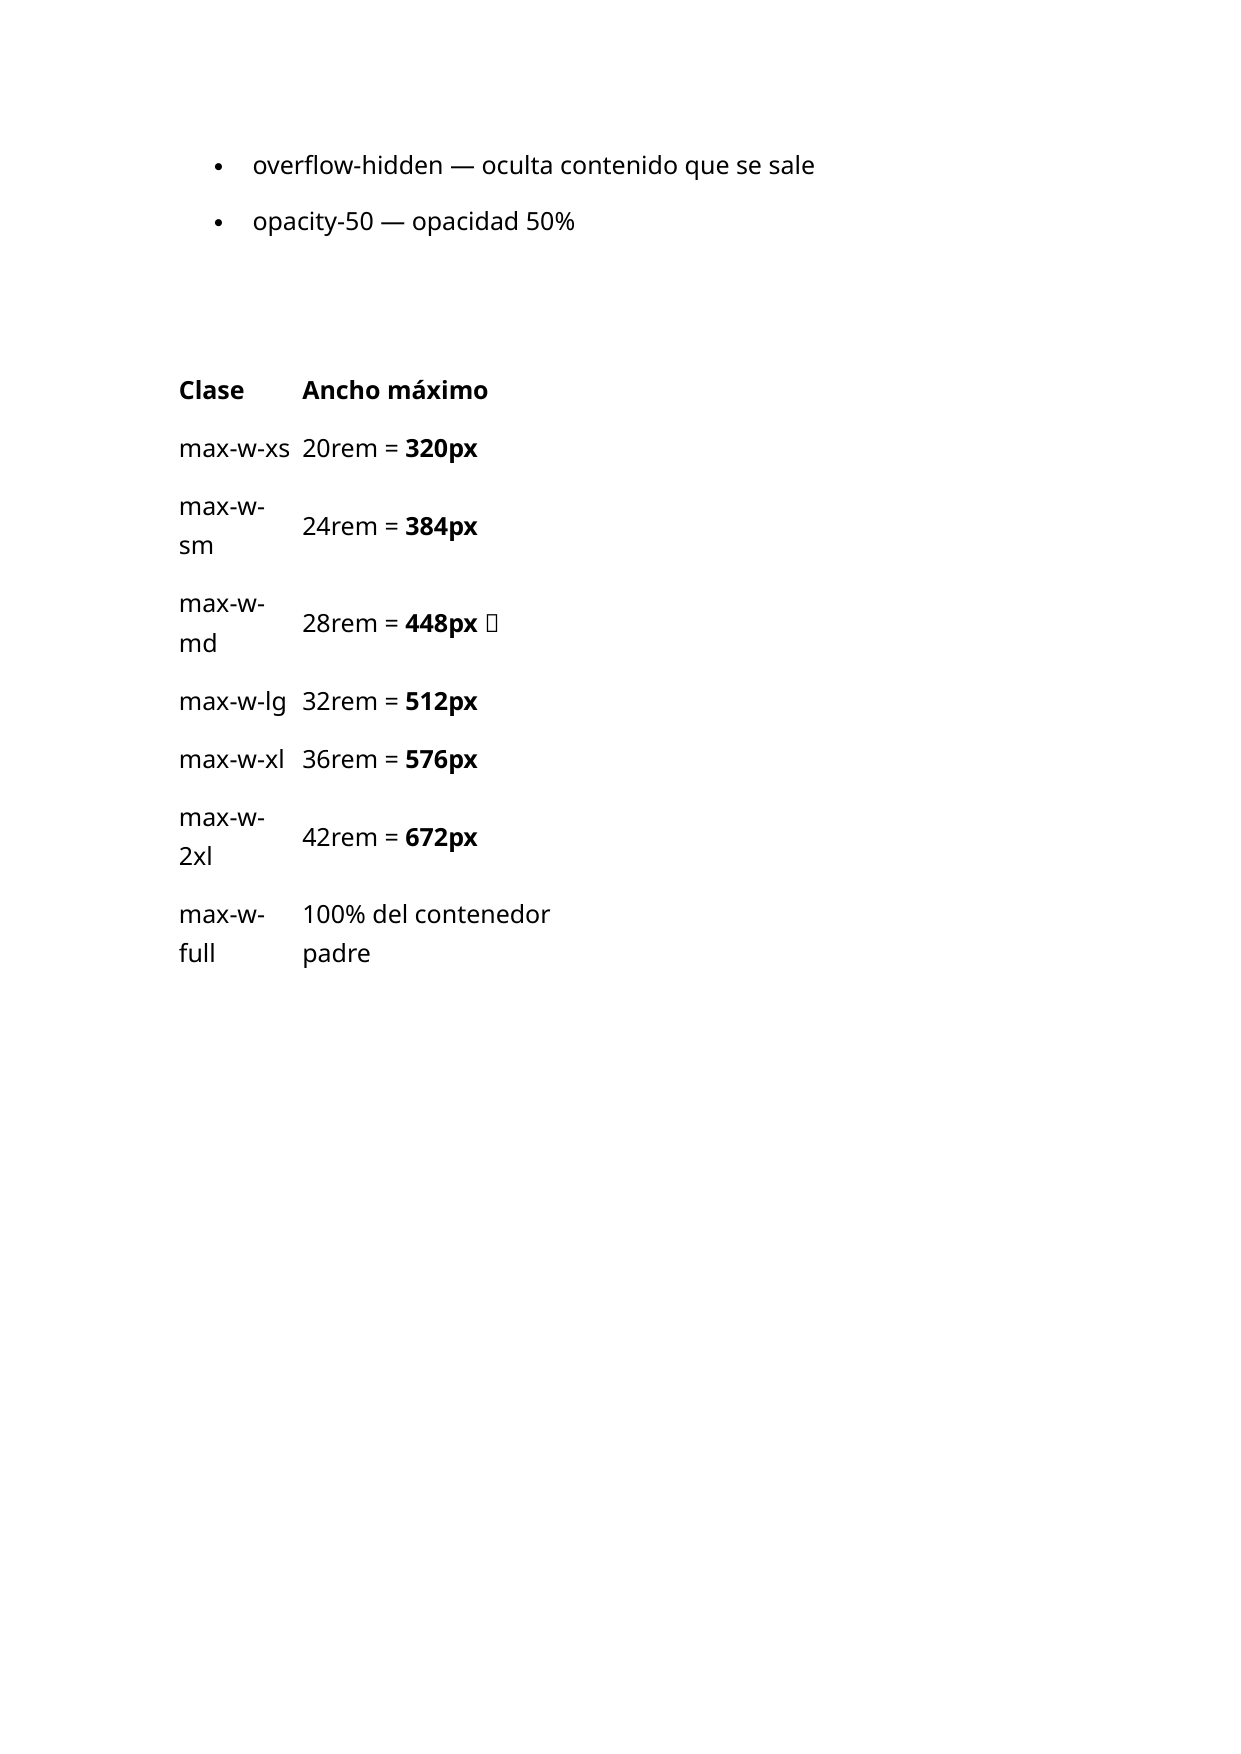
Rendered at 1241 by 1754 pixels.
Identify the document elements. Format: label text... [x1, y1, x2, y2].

list overflow-hidden — oculta contenido que se sale [215, 148, 1063, 182]
table_cell 100% del contenedor padre [300, 895, 605, 993]
table_cell max-w-lg [177, 682, 300, 740]
table_header Clase [177, 371, 300, 429]
table_cell 36rem = 576px [300, 740, 605, 798]
table_cell 42rem = 672px [300, 798, 605, 895]
table_header Ancho máximo [300, 371, 605, 429]
table_cell max-w-md [177, 585, 300, 682]
table_cell 28rem = 448px ✅ [300, 585, 605, 682]
table_cell max-w-2xl [177, 798, 300, 895]
table_cell max-w-full [177, 895, 300, 993]
table_cell max-w-xl [177, 740, 300, 798]
table_cell 24rem = 384px [300, 487, 605, 584]
table_cell 20rem = 320px [300, 429, 605, 487]
table_cell 32rem = 512px [300, 682, 605, 740]
table_cell max-w-sm [177, 487, 300, 584]
table_cell max-w-xs [177, 429, 300, 487]
list opacity-50 — opacidad 50% [215, 203, 1063, 237]
